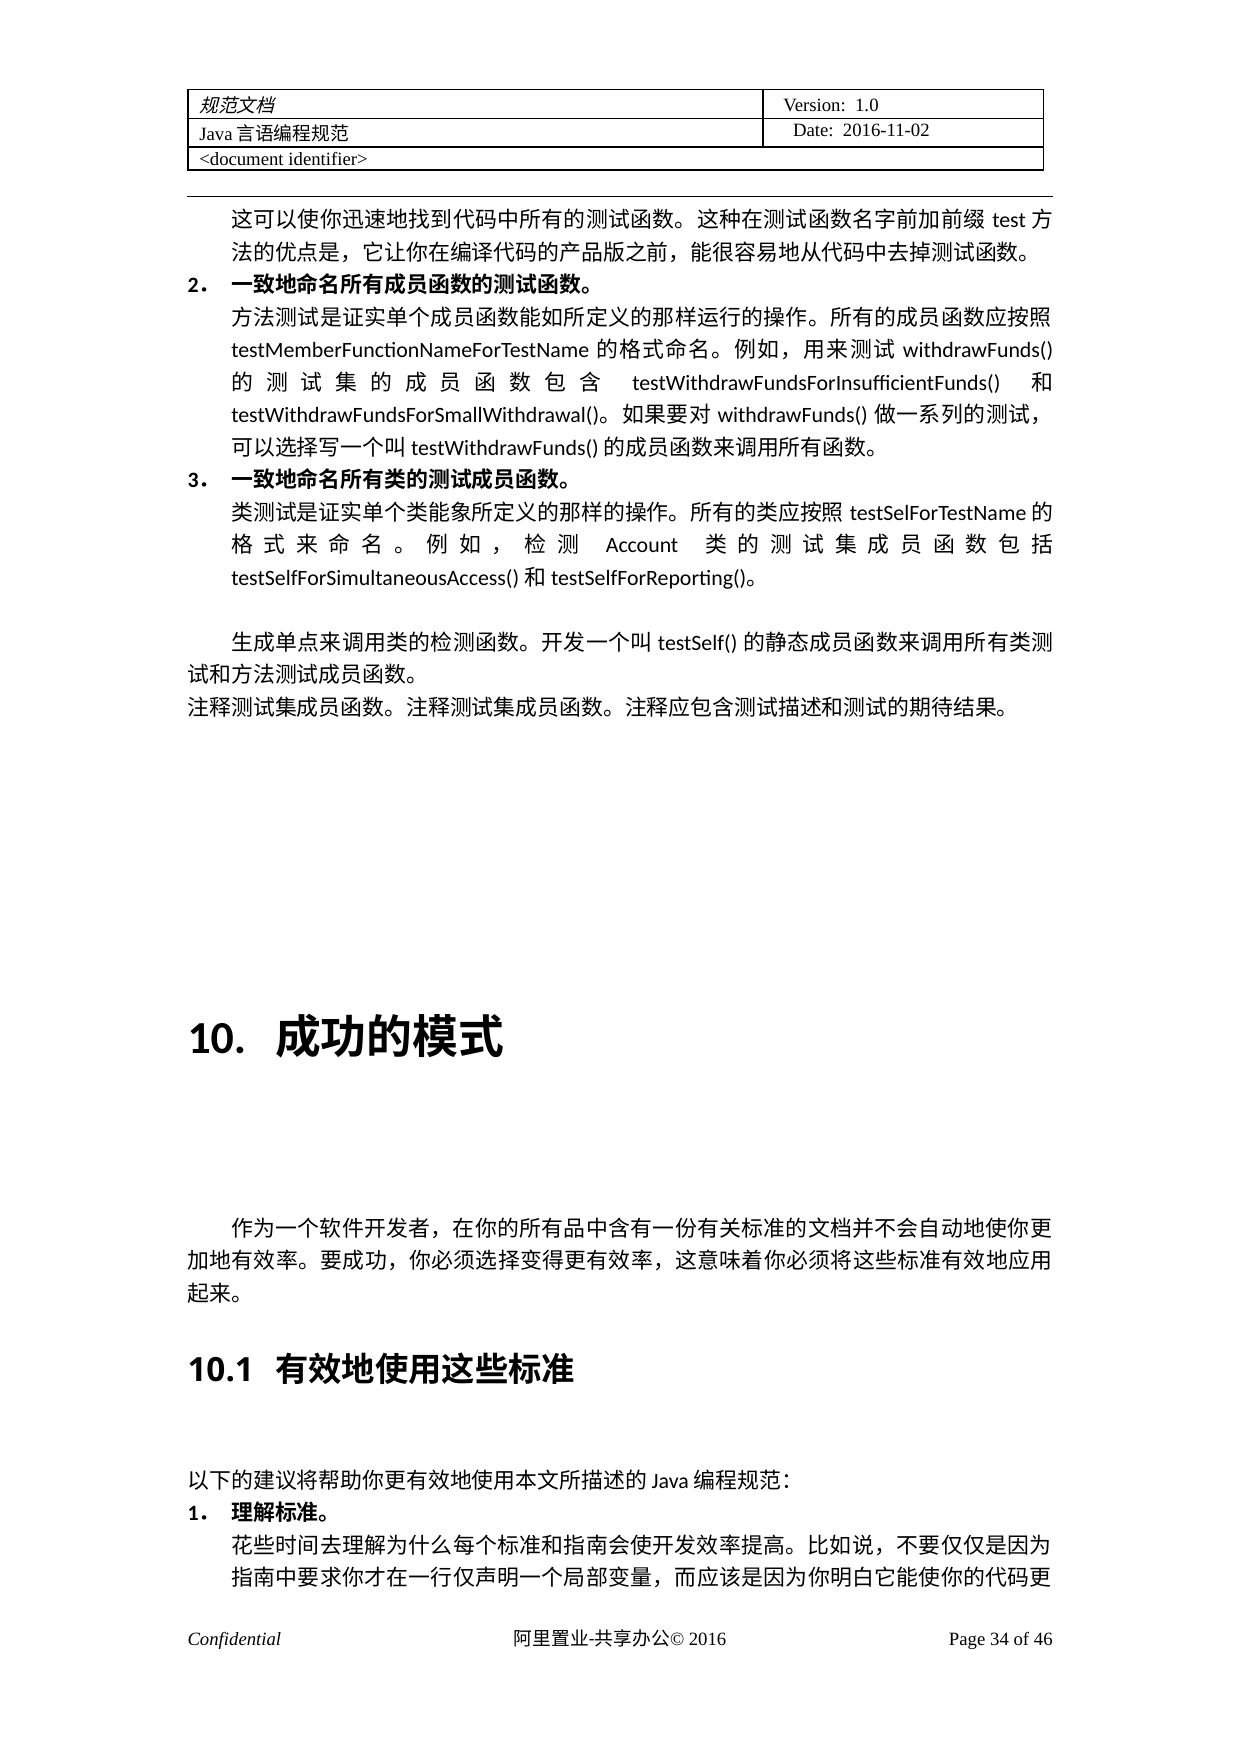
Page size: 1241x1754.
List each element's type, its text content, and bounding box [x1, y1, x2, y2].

list 方法测试是证实单个成员函数能如所定义的那样运行的操作。所有的成员函数应按照 testMemberFunctionNameForTestName 的格式命名。例如，用来测试 withdrawFunds() 的测试集的成员函数包含 testWithdrawFundsForInsufficientFunds() 和 testWithdrawFundsForSmallWithdrawal()。如果要对 withdrawFunds() 做一系列的测试，可以选择写一个叫 testWithdrawFunds() 的成员函数来调用所有函数。 [231, 299, 1053, 462]
text 作为一个软件开发者，在你的所有品中含有一份有关标准的文档并不会自动地使你更加地有效率。要成功，你必须选择变得更有效率，这意味着你必须将这些标准有效地应用起来。 [187, 1210, 1053, 1308]
text 生成单点来调用类的检测函数。开发一个叫 testSelf() 的静态成员函数来调用所有类测试和方法测试成员函数。 [187, 624, 1053, 689]
text 注释测试集成员函数。注释测试集成员函数。注释应包含测试描述和测试的期待结果。 [187, 689, 1053, 722]
list 一致地命名所有类的测试成员函数。 [187, 462, 1053, 494]
list 理解标准。 [187, 1495, 1053, 1527]
subtitle 10. 成功的模式 [187, 985, 1053, 1082]
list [231, 1527, 1053, 1592]
list 这可以使你迅速地找到代码中所有的测试函数。这种在测试函数名字前加前缀 test 方法的优点是，它让你在编译代码的产品版之前，能很容易地从代码中去掉测试函数。 [231, 202, 1053, 267]
text 以下的建议将帮助你更有效地使用本文所描述的 Java 编程规范： [187, 1462, 1053, 1495]
list 类测试是证实单个类能象所定义的那样的操作。所有的类应按照 testSelForTestName 的格式来命名。例如，检测 Account 类的测试集成员函数包括 testSelfForSimultaneousAccess() 和 testSelfForReporting()。 [231, 494, 1053, 592]
subtitle 10.1 有效地使用这些标准 [187, 1335, 1053, 1400]
list 一致地命名所有成员函数的测试函数。 [187, 267, 1053, 299]
